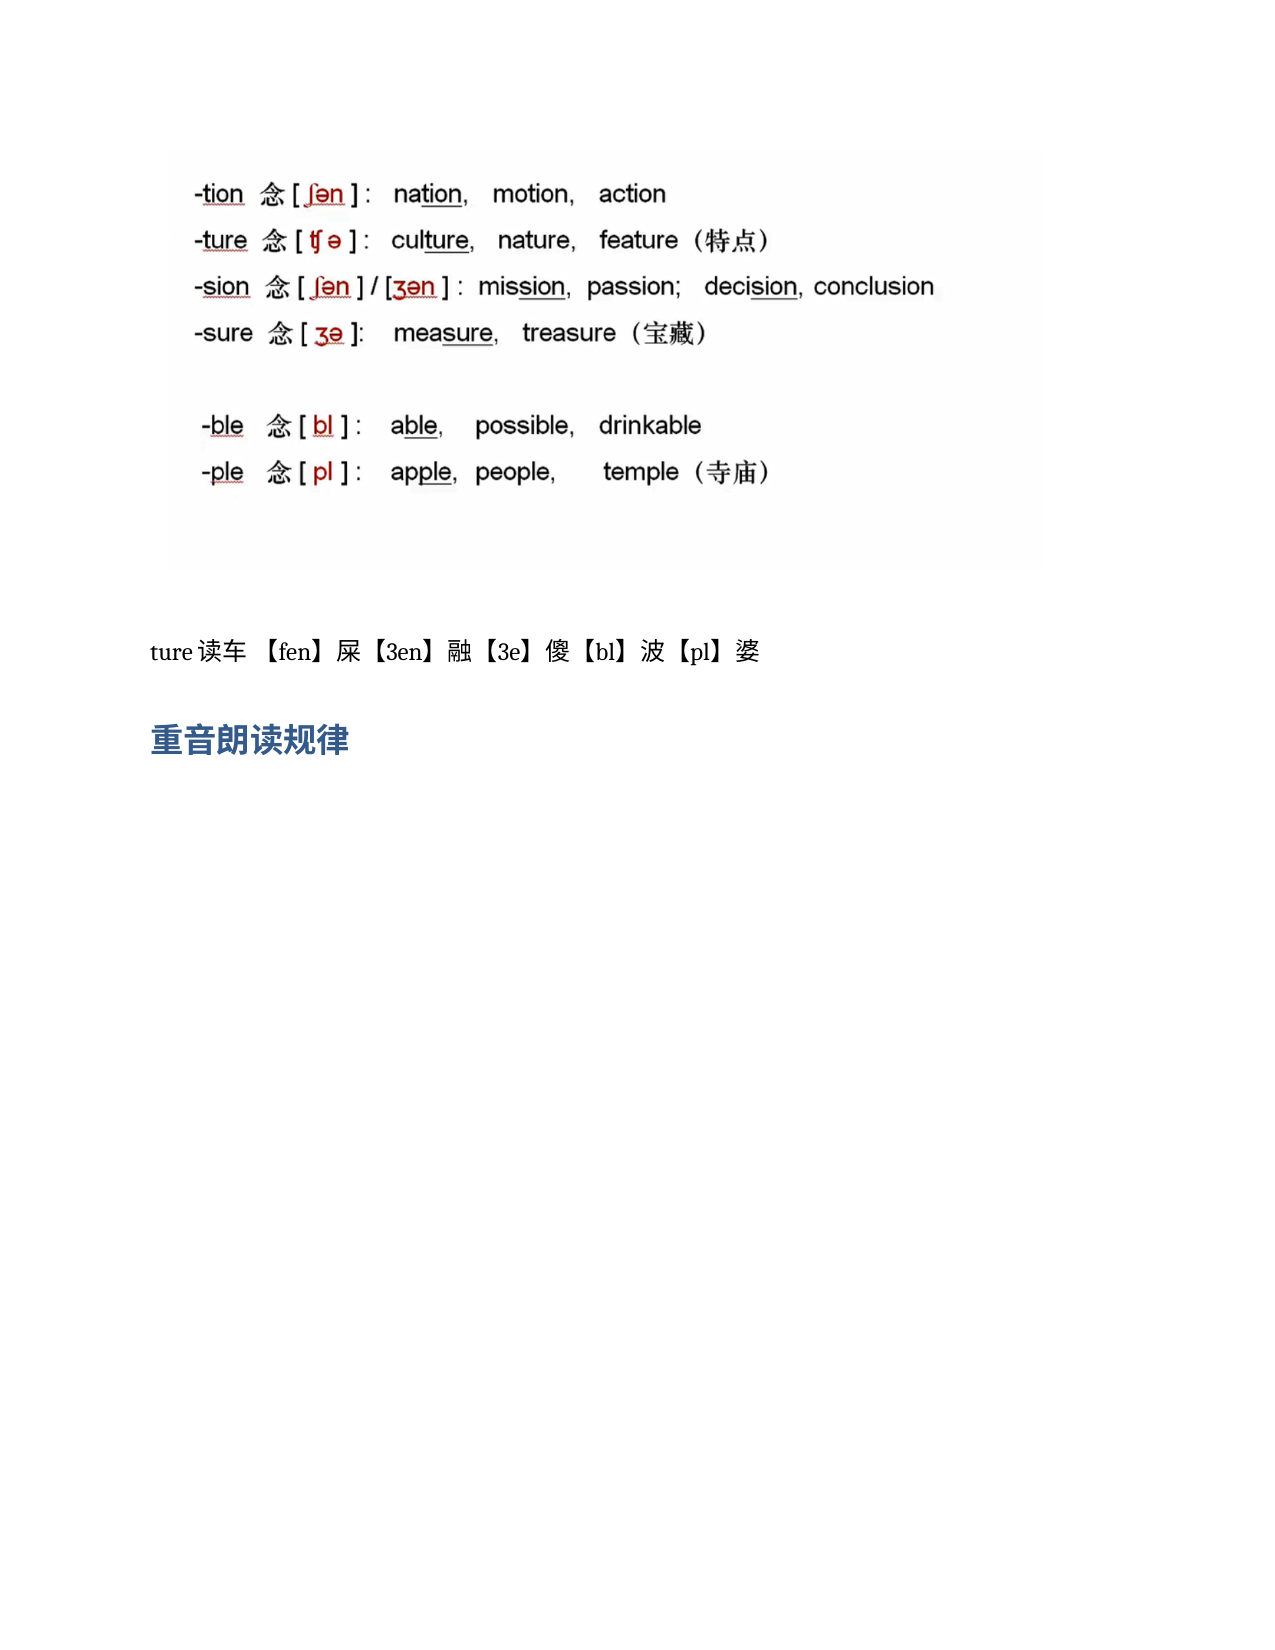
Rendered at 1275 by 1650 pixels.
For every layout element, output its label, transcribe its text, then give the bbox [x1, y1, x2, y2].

subtitle 重音朗读规律 [150, 717, 1125, 762]
picture [168, 150, 1044, 570]
text ture读车 【fen】屎【3en】融【3e】傻【bl】波【pl】婆 [150, 638, 1125, 667]
